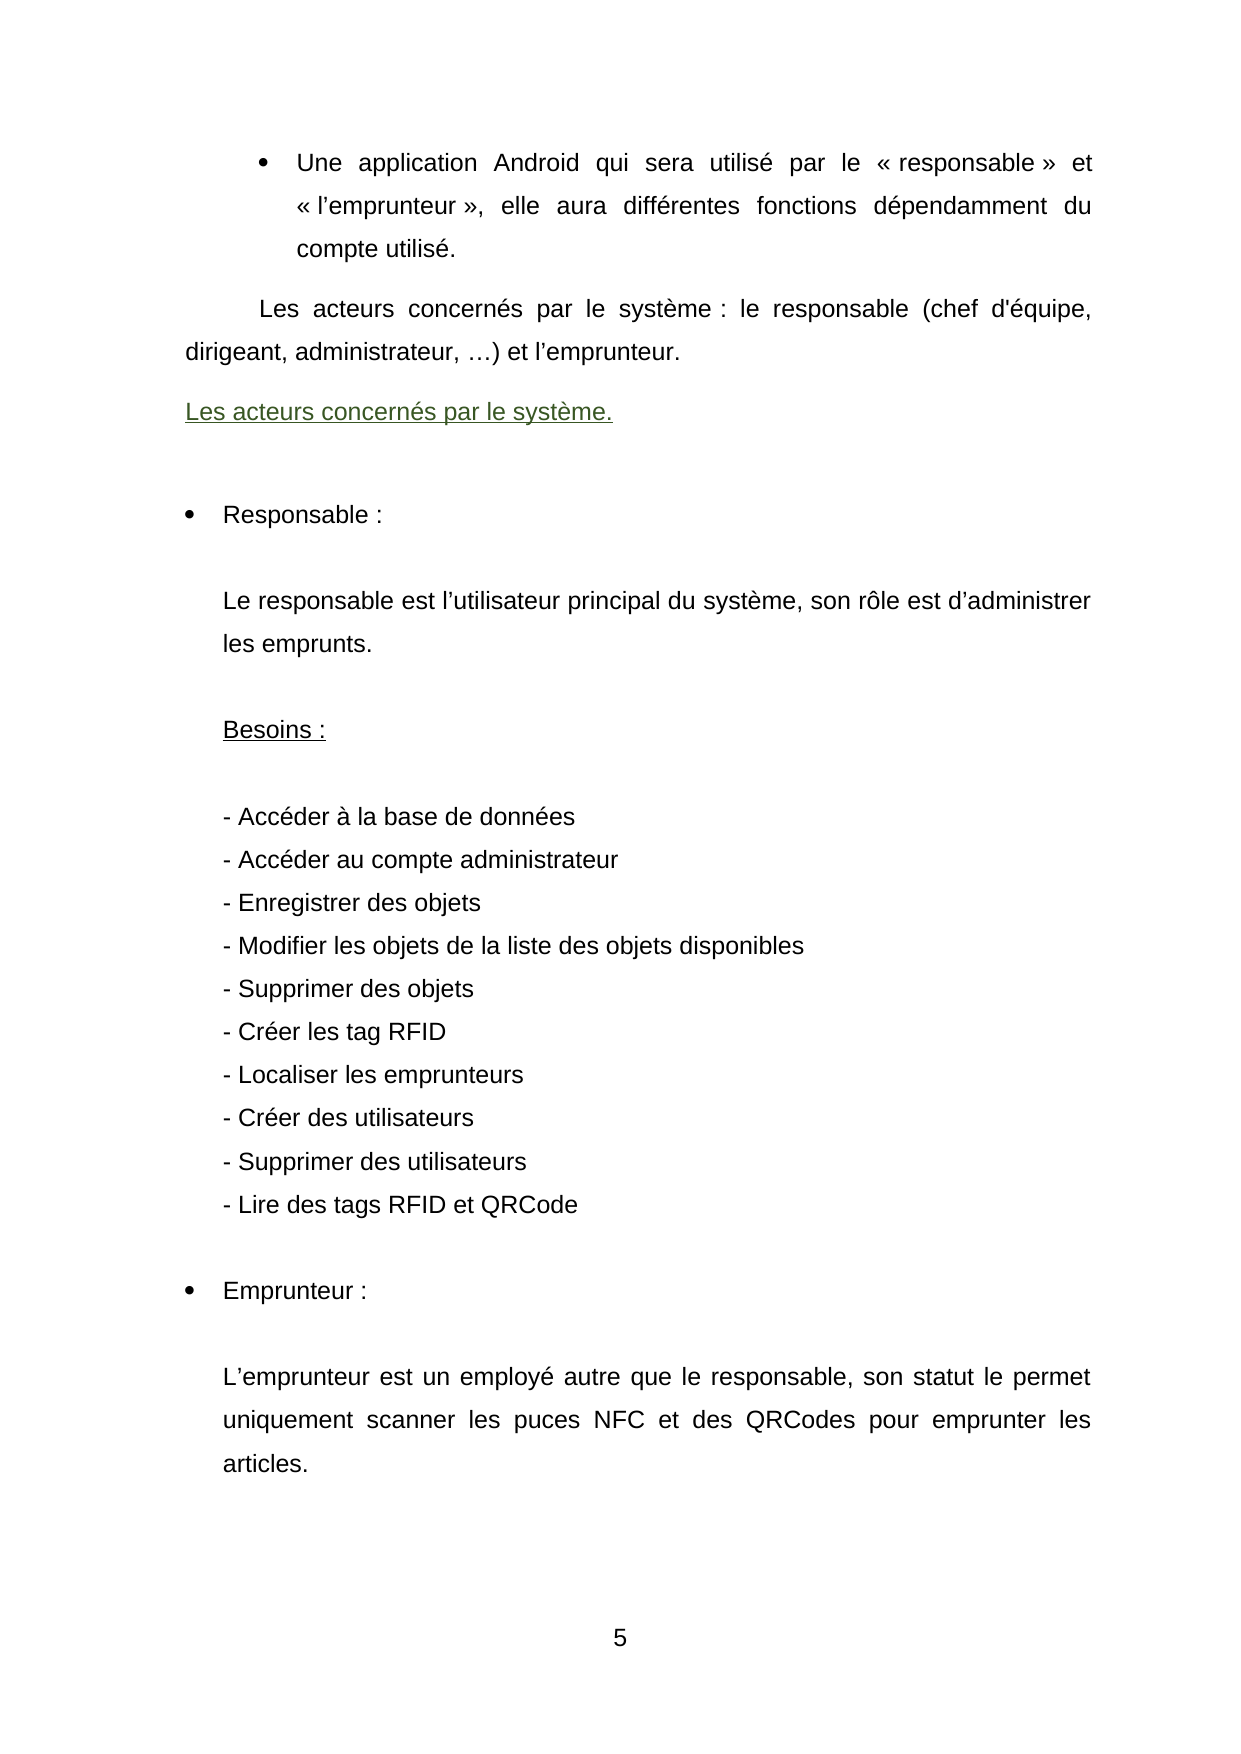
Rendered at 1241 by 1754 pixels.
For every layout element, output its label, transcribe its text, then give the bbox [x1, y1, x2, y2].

list - Créer des utilisateurs [223, 1103, 1093, 1132]
list - Enregistrer des objets [223, 888, 1093, 917]
list - Lire des tags RFID et QRCode [223, 1190, 1093, 1218]
list L’emprunteur est un employé autre que le responsable, son statut le permet uniquement scanner les puces NFC et des QRCodes pour emprunter les articles. [223, 1362, 1093, 1477]
list - Supprimer des objets [223, 974, 1093, 1003]
list Responsable : [185, 499, 1093, 528]
list - Accéder au compte administrateur [223, 845, 1093, 873]
list Le responsable est l’utilisateur principal du système, son rôle est d’administrer les emprunts. [223, 586, 1093, 658]
text Les acteurs concernés par le système : le responsable (chef d'équipe, dirigeant, administrateur, …) et l’emprunteur. [185, 294, 1093, 366]
list - Modifier les objets de la liste des objets disponibles [223, 931, 1093, 960]
list - Localiser les emprunteurs [223, 1060, 1093, 1089]
list - Créer les tag RFID [223, 1017, 1093, 1046]
list Une application Android qui sera utilisé par le « responsable » et « l’emprunteur », elle aura différentes fonctions dépendamment du compte utilisé. [259, 148, 1093, 263]
list - Accéder à la base de données [223, 802, 1093, 830]
list - Supprimer des utilisateurs [223, 1147, 1093, 1175]
list Besoins : [223, 715, 1093, 744]
subtitle Les acteurs concernés par le système. [148, 397, 1093, 425]
list Emprunteur : [185, 1276, 1093, 1305]
